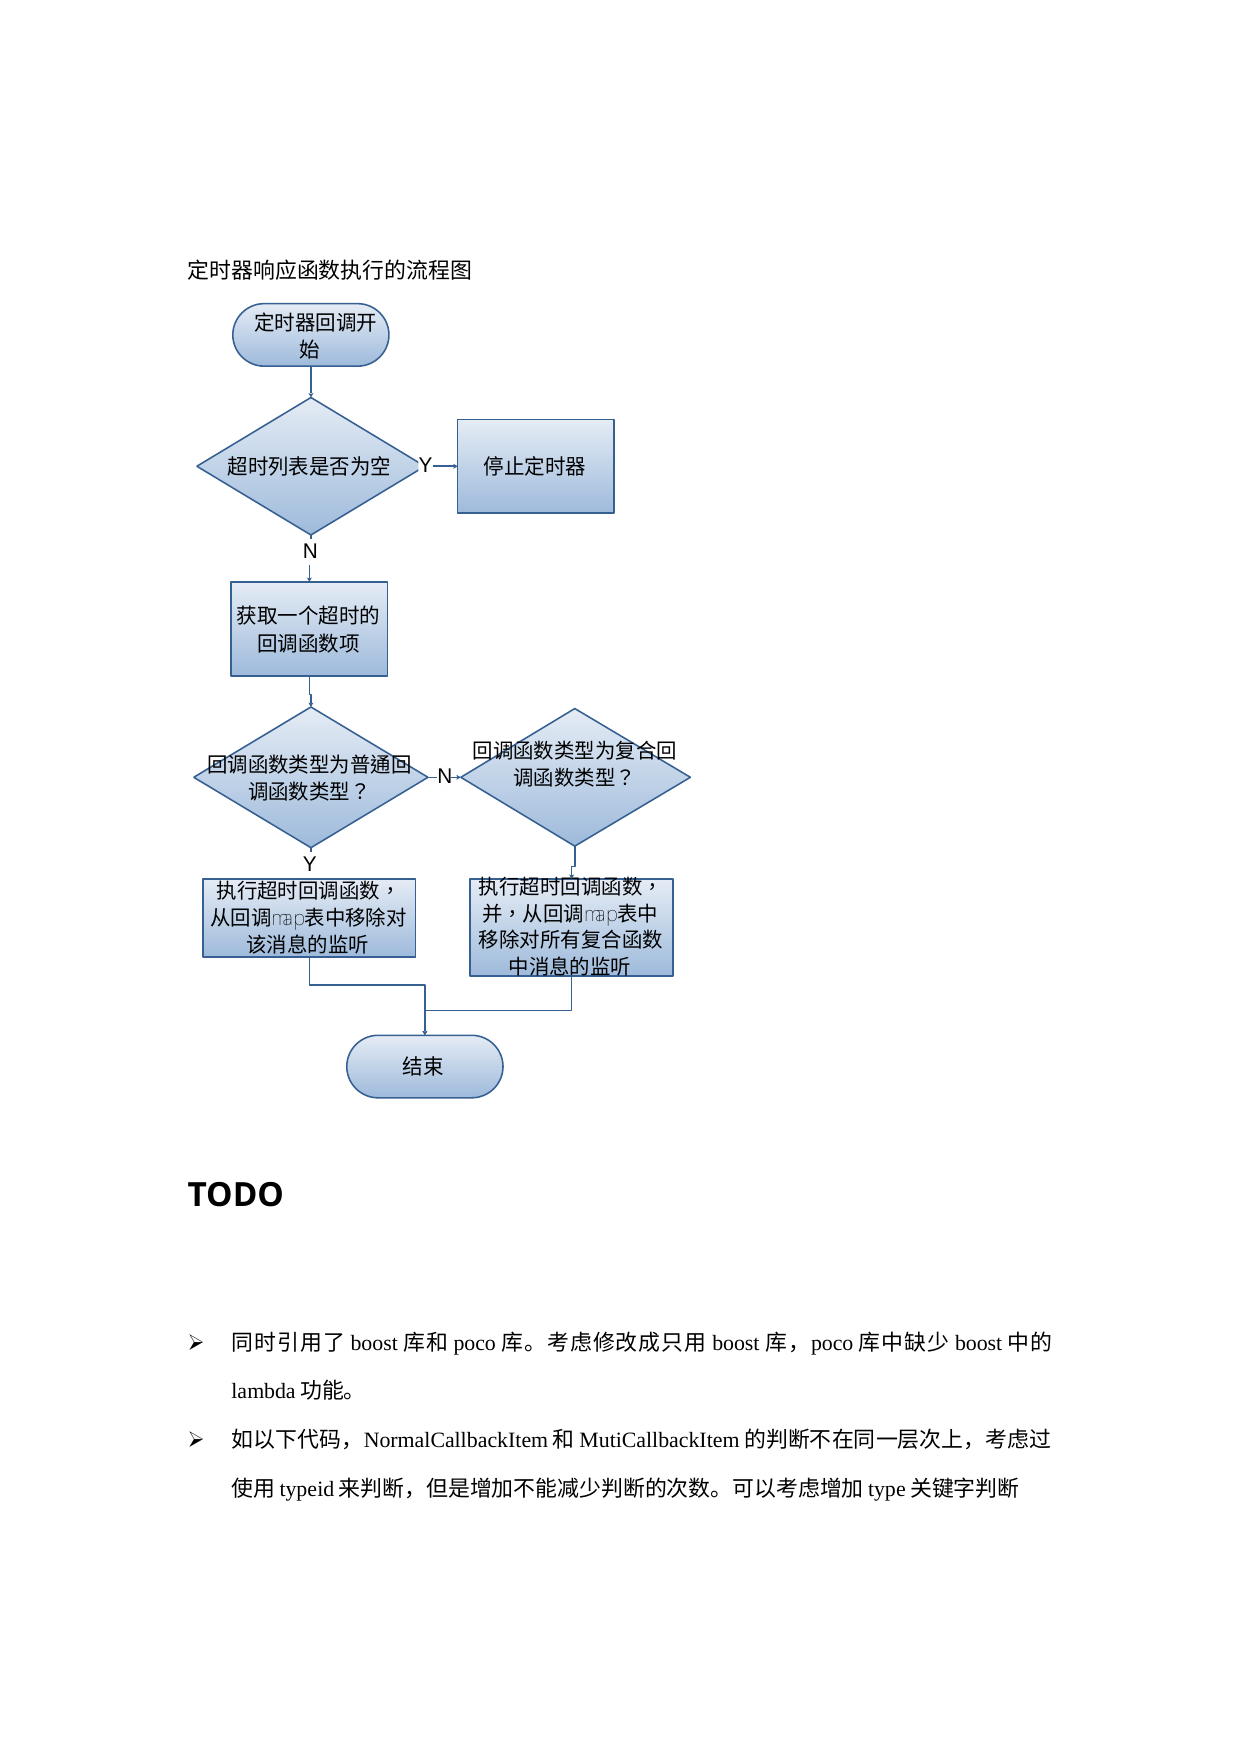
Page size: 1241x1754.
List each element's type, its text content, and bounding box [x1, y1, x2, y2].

text 定时器响应函数执行的流程图 [187, 252, 1053, 285]
list 如以下代码，NormalCallbackItem和MutiCallbackItem的判断不在同一层次上，考虑过使用typeid来判断，但是增加不能减少判断的次数。可以考虑增加type关键字判断 [187, 1421, 1053, 1503]
subtitle TODO [187, 1161, 1053, 1226]
list 同时引用了boost库和poco库。考虑修改成只用boost库，poco库中缺少boost中的lambda功能。 [187, 1324, 1053, 1406]
